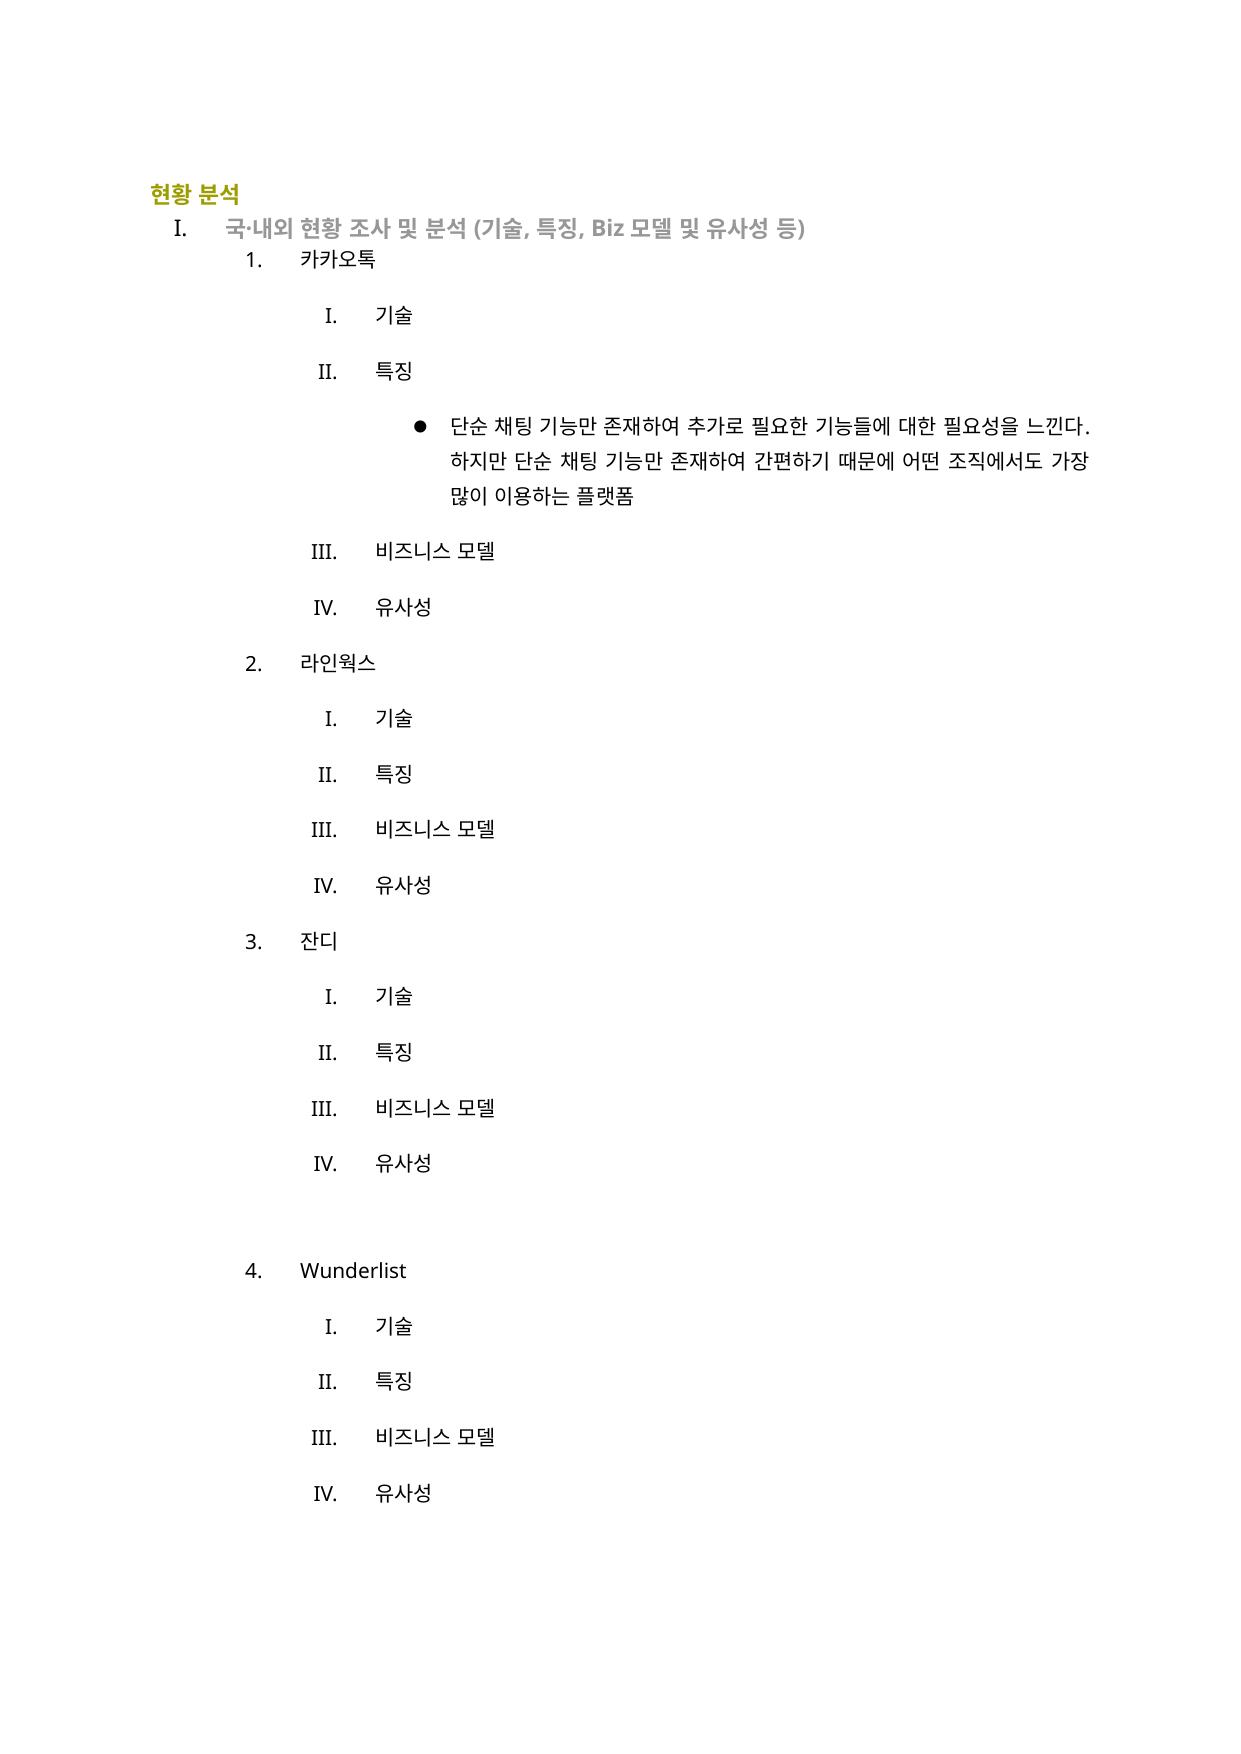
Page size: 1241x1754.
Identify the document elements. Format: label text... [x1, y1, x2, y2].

text 현황 분석 [150, 177, 1090, 210]
list 국내〮외 현황 조사 및 분석 (기술, 특징, Biz 모델 및 유사성 등) [187, 210, 1090, 244]
list 기술 [337, 299, 1090, 330]
list 단순 채팅 기능만 존재하여 추가로 필요한 기능들에 대한 필요성을 느낀다. 하지만 단순 채팅 기능만 존재하여 간편하기 때문에 어떤 조직에서도 가장 많이 이용하는 플랫폼 [412, 411, 1090, 510]
list 특징 [337, 758, 1090, 788]
list 특징 [337, 355, 1090, 385]
list 특징 [337, 1036, 1090, 1067]
list 유사성 [337, 591, 1090, 622]
list Wunderlist [262, 1257, 1090, 1285]
list 잔디 [262, 925, 1090, 955]
list 비즈니스 모델 [337, 814, 1090, 844]
list 유사성 [337, 1147, 1090, 1178]
list 특징 [337, 1366, 1090, 1396]
list 비즈니스 모델 [337, 1421, 1090, 1452]
list 기술 [337, 702, 1090, 733]
list 비즈니스 모델 [337, 536, 1090, 566]
list 라인웍스 [262, 647, 1090, 677]
list 유사성 [337, 869, 1090, 900]
list 기술 [337, 1310, 1090, 1340]
list 비즈니스 모델 [337, 1092, 1090, 1122]
list 기술 [337, 981, 1090, 1011]
list 카카오톡 [262, 244, 1090, 274]
list 유사성 [337, 1477, 1090, 1507]
